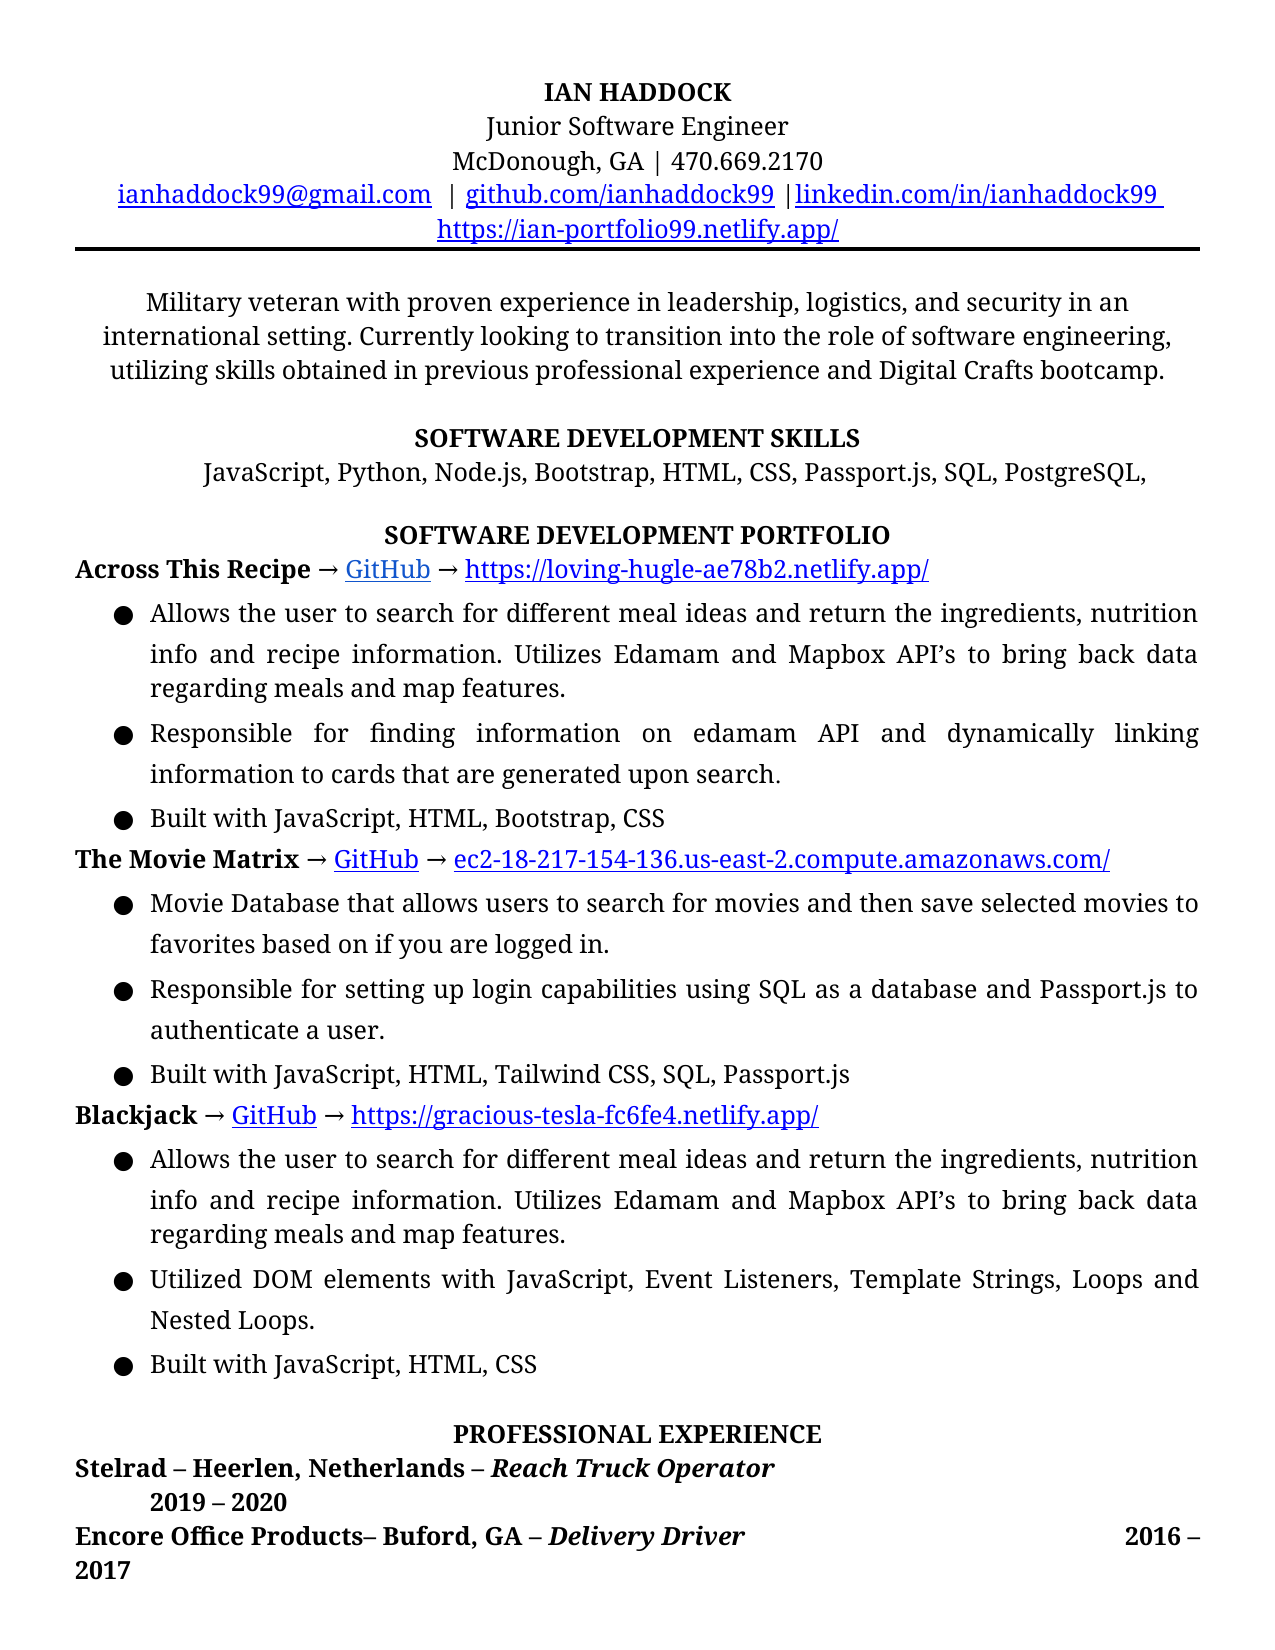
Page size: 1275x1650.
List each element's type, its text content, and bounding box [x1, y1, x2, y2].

text JavaScript, Python, Node.js, Bootstrap, HTML, CSS, Passport.js, SQL, PostgreSQL, [150, 455, 1200, 489]
text Blackjack → GitHub → https://gracious-tesla-fc6fe4.netlify.app/ [75, 1098, 1200, 1132]
text https://ian-portfolio99.netlify.app/ [75, 211, 1200, 247]
text PROFESSIONAL EXPERIENCE [75, 1416, 1200, 1451]
list Responsible for finding information on edamam API and dynamically linking information to cards that are generated upon search. [112, 705, 1200, 791]
text Across This Recipe → GitHub → https://loving-hugle-ae78b2.netlify.app/ [75, 552, 1200, 586]
list Allows the user to search for different meal ideas and return the ingredients, nutrition info and recipe information. Utilizes Edamam and Mapbox API’s to bring back data regarding meals and map features. [112, 1132, 1200, 1251]
list Utilized DOM elements with JavaScript, Event Listeners, Template Strings, Loops and Nested Loops. [112, 1251, 1200, 1336]
text McDonough, GA | 470.669.2170 [75, 143, 1200, 177]
text Military veteran with proven experience in leadership, logistics, and security in an international setting. Currently looking to transition into the role of software engineering, utilizing skills obtained in previous professional experience and Digital Crafts bootcamp. [75, 284, 1200, 387]
text Encore Office Products– Buford, GA – Delivery Driver 2016 – 2017 [75, 1519, 1200, 1587]
list Built with JavaScript, HTML, Bootstrap, CSS [112, 791, 1200, 842]
text Stelrad – Heerlen, Netherlands – Reach Truck Operator 2019 – 2020 [75, 1451, 1200, 1519]
text The Movie Matrix → GitHub → ec2-18-217-154-136.us-east-2.compute.amazonaws.com/ [75, 842, 1200, 876]
list Built with JavaScript, HTML, CSS [112, 1336, 1200, 1388]
text SOFTWARE DEVELOPMENT PORTFOLIO [75, 518, 1200, 552]
list Allows the user to search for different meal ideas and return the ingredients, nutrition info and recipe information. Utilizes Edamam and Mapbox API’s to bring back data regarding meals and map features. [112, 586, 1200, 705]
text ianhaddock99@gmail.com | github.com/ianhaddock99 |linkedin.com/in/ianhaddock99 [75, 177, 1200, 211]
text Junior Software Engineer [75, 109, 1200, 143]
text IAN HADDOCK [75, 75, 1200, 109]
list Responsible for setting up login capabilities using SQL as a database and Passport.js to authenticate a user. [112, 961, 1200, 1046]
list Movie Database that allows users to search for movies and then save selected movies to favorites based on if you are logged in. [112, 876, 1200, 961]
list Built with JavaScript, HTML, Tailwind CSS, SQL, Passport.js [112, 1046, 1200, 1098]
text SOFTWARE DEVELOPMENT SKILLS [75, 421, 1200, 455]
